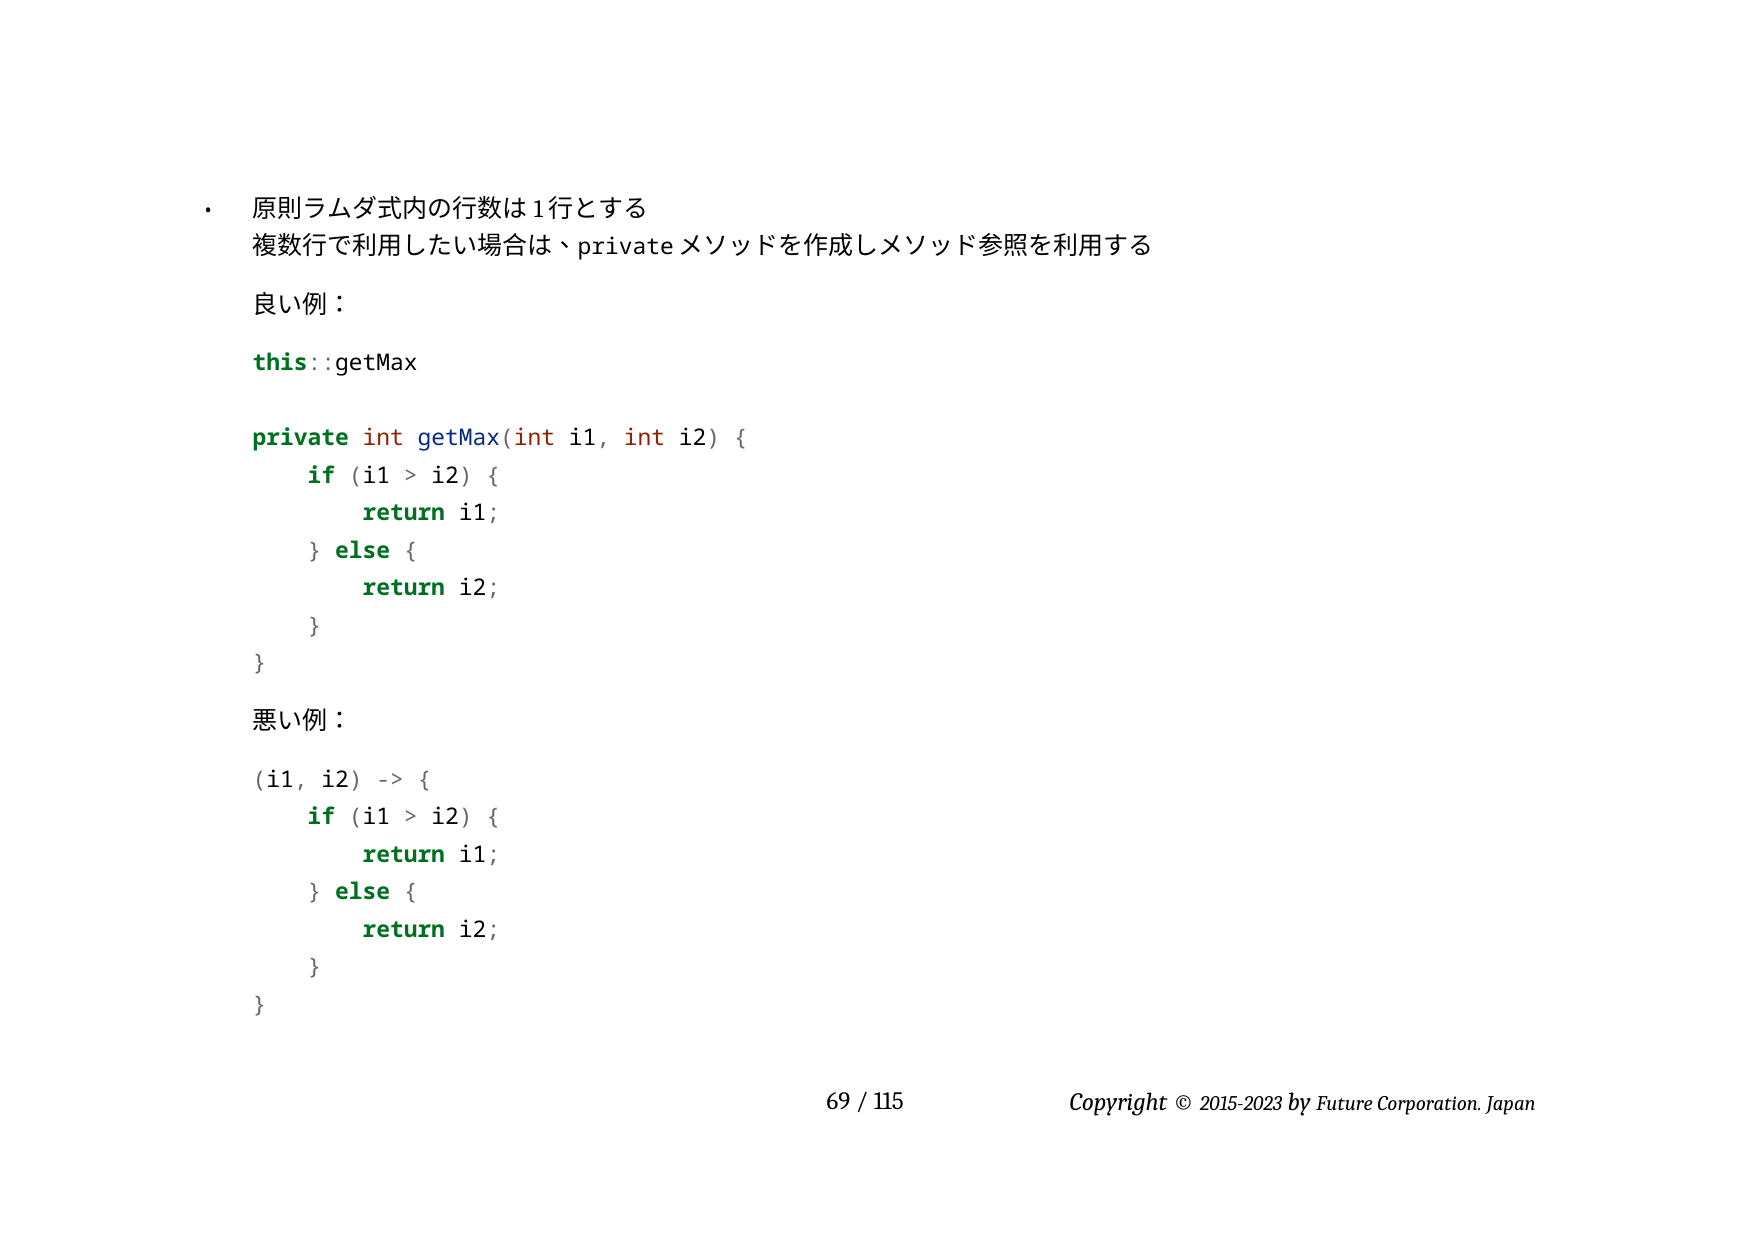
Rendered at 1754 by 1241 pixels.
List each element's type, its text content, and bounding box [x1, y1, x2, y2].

list this::getMax private int getMax(int i1, int i2) { if (i1 > i2) { return i1; } else { return i2; } } [202, 343, 1547, 681]
list (i1, i2) -> { if (i1 > i2) { return i1; } else { return i2; } } [202, 760, 1547, 1022]
list 原則ラムダ式内の行数は 1 行とする 複数行で利用したい場合は、privateメソッドを作成しメソッド参照を利用する [202, 189, 1547, 264]
list 悪い例： [202, 701, 1547, 739]
list 良い例： [202, 285, 1547, 322]
